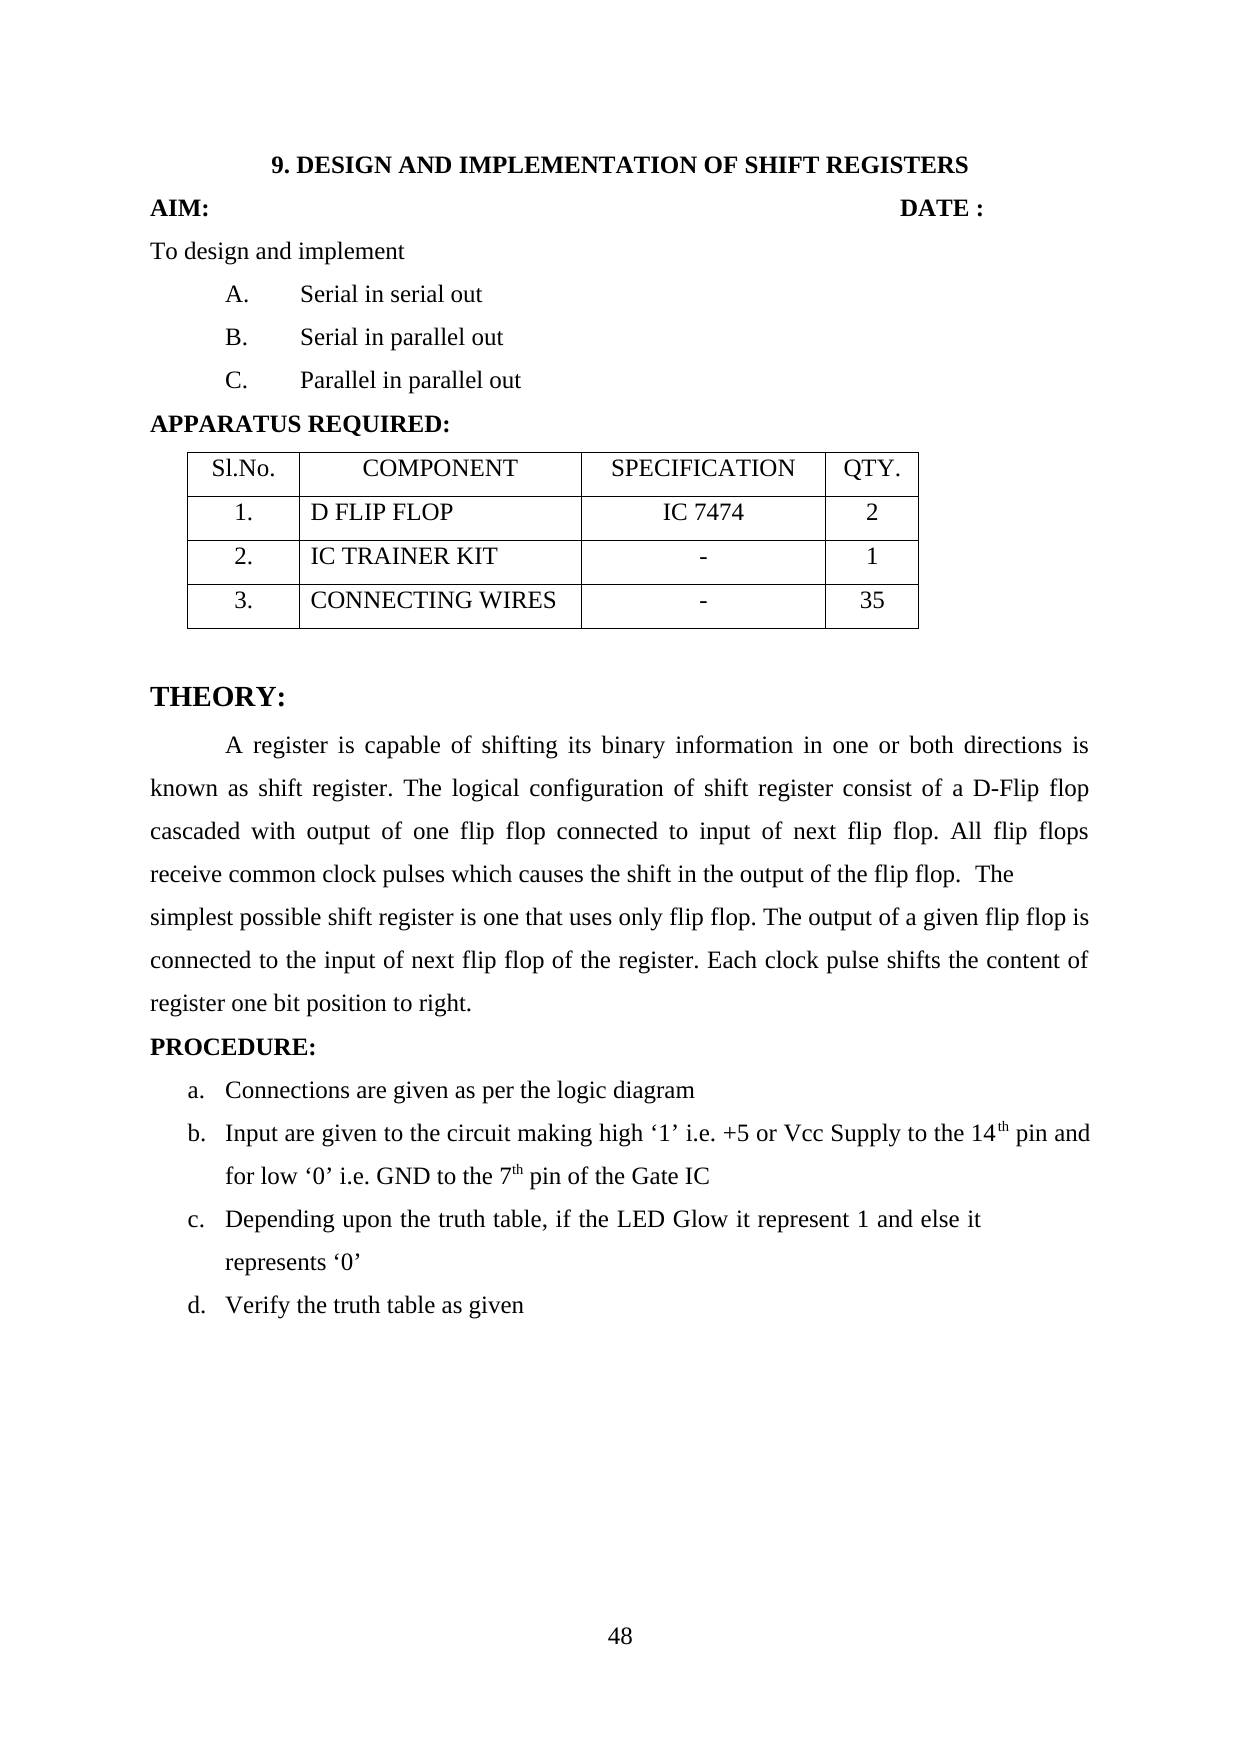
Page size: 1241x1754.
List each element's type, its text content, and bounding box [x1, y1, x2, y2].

table_cell 2 [826, 497, 918, 540]
list Connections are given as per the logic diagram [187, 1075, 1090, 1103]
text PROCEDURE: [150, 1032, 1090, 1060]
list Input are given to the circuit making high ‘1’ i.e. +5 or Vcc Supply to the 14th pin and for low ‘0’ i.e. GND to the 7th pin of the Gate IC [187, 1118, 1090, 1190]
table_cell 1. [188, 497, 299, 540]
text APPARATUS REQUIRED: [150, 409, 1090, 437]
list Depending upon the truth table, if the LED Glow it represent 1 and else it represents ‘0’ [187, 1204, 1090, 1276]
table_cell D FLIP FLOP [300, 497, 581, 540]
list Serial in parallel out [225, 322, 1090, 351]
table_cell IC 7474 [582, 497, 825, 540]
table_cell 35 [826, 585, 918, 628]
table_header Sl.No. [188, 453, 299, 496]
table_cell - [582, 541, 825, 584]
table_cell - [582, 585, 825, 628]
list Verify the truth table as given [187, 1290, 1090, 1319]
text A register is capable of shifting its binary information in one or both directions is known as shift register. The logical configuration of shift register consist of a D-Flip flop cascaded with output of one flip flop connected to input of next flip flop. All flip flops receive common clock pulses which causes the shift in the output of the flip flop. The simplest possible shift register is one that uses only flip flop. The output of a given flip flop is connected to the input of next flip flop of the register. Each clock pulse shifts the content of register one bit position to right. [150, 730, 1090, 1017]
table_cell 2. [188, 541, 299, 584]
table_cell 3. [188, 585, 299, 628]
table_header QTY. [826, 453, 918, 496]
table_cell 1 [826, 541, 918, 584]
table_header COMPONENT [300, 453, 581, 496]
list Parallel in parallel out [225, 366, 1090, 394]
table_header SPECIFICATION [582, 453, 825, 496]
table_cell IC TRAINER KIT [300, 541, 581, 584]
text THEORY: [150, 679, 1090, 713]
list Serial in serial out [225, 279, 1090, 308]
text To design and implement [150, 236, 1090, 265]
table_cell CONNECTING WIRES [300, 585, 581, 628]
text AIM: DATE : [150, 193, 1090, 222]
text 9. DESIGN AND IMPLEMENTATION OF SHIFT REGISTERS [150, 150, 1090, 179]
